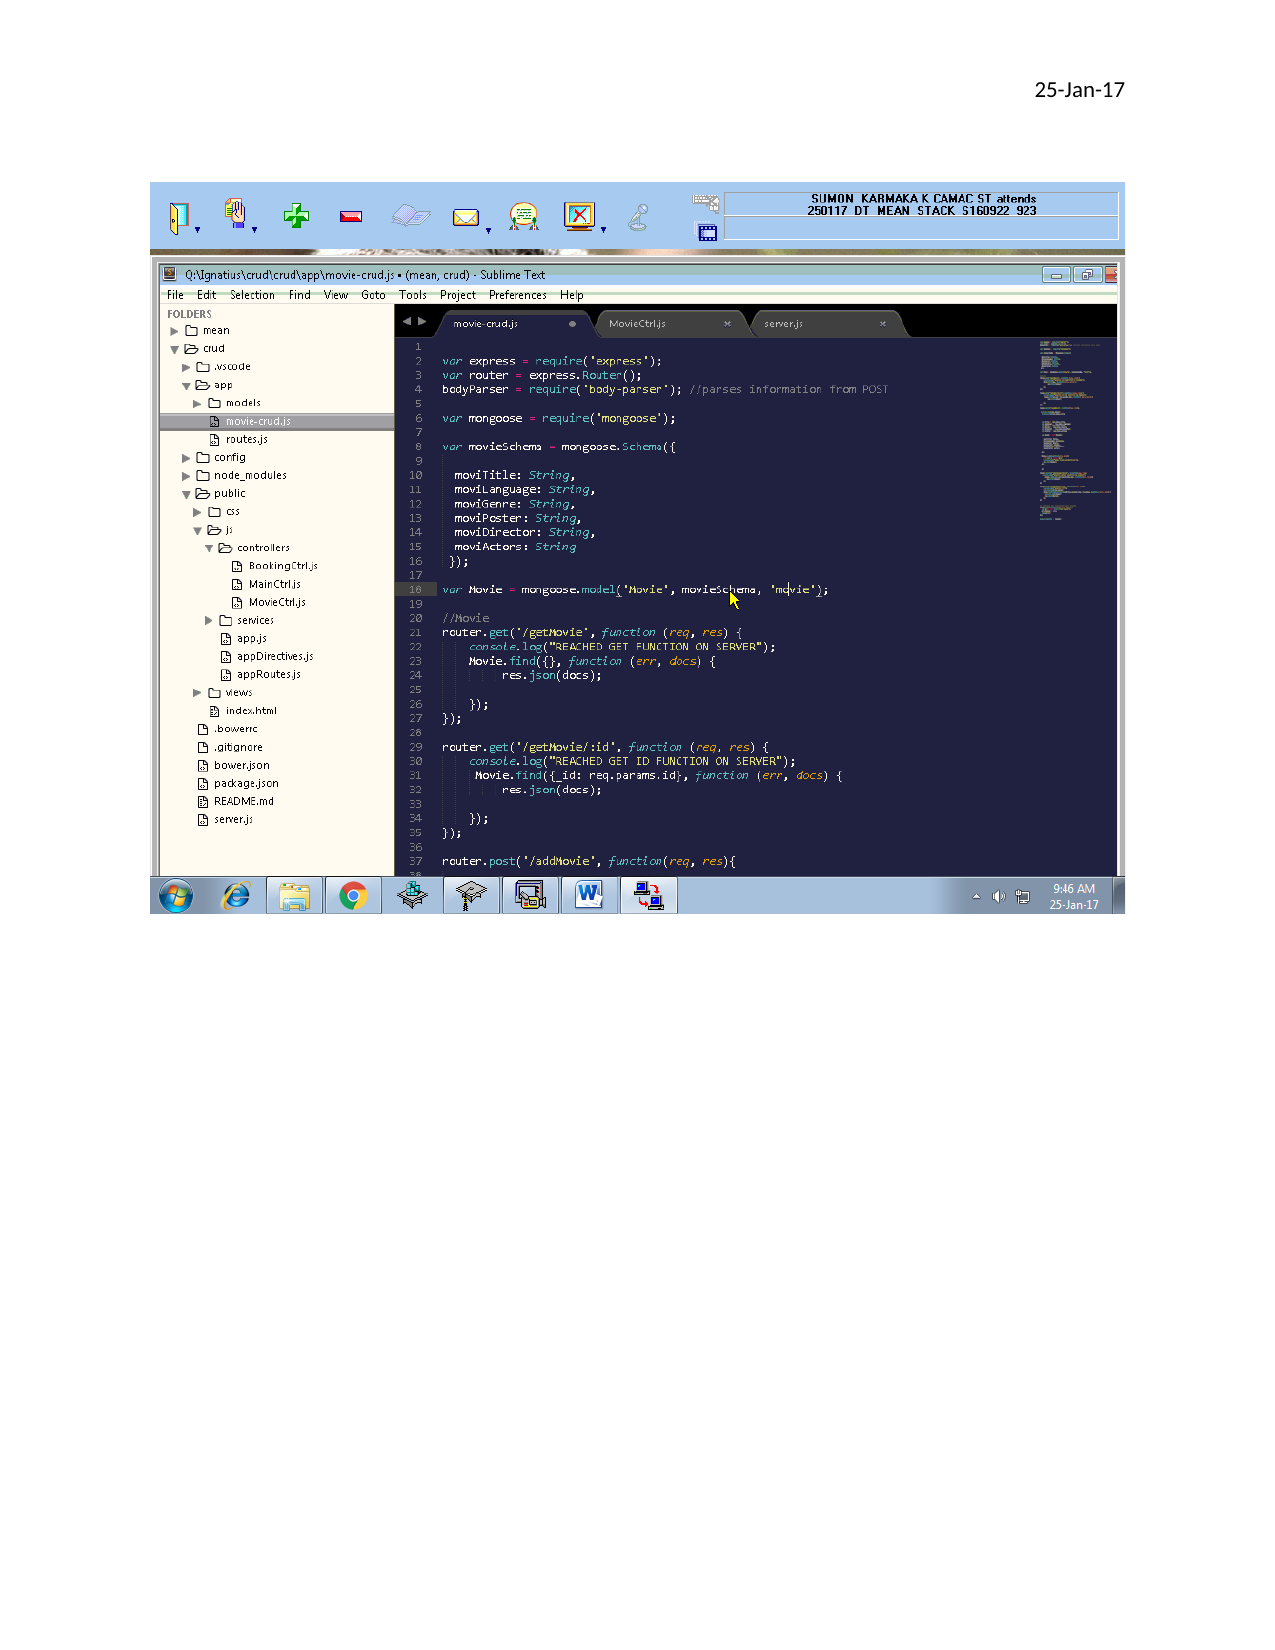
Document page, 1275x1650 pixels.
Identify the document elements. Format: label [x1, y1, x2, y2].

picture [150, 182, 1125, 914]
